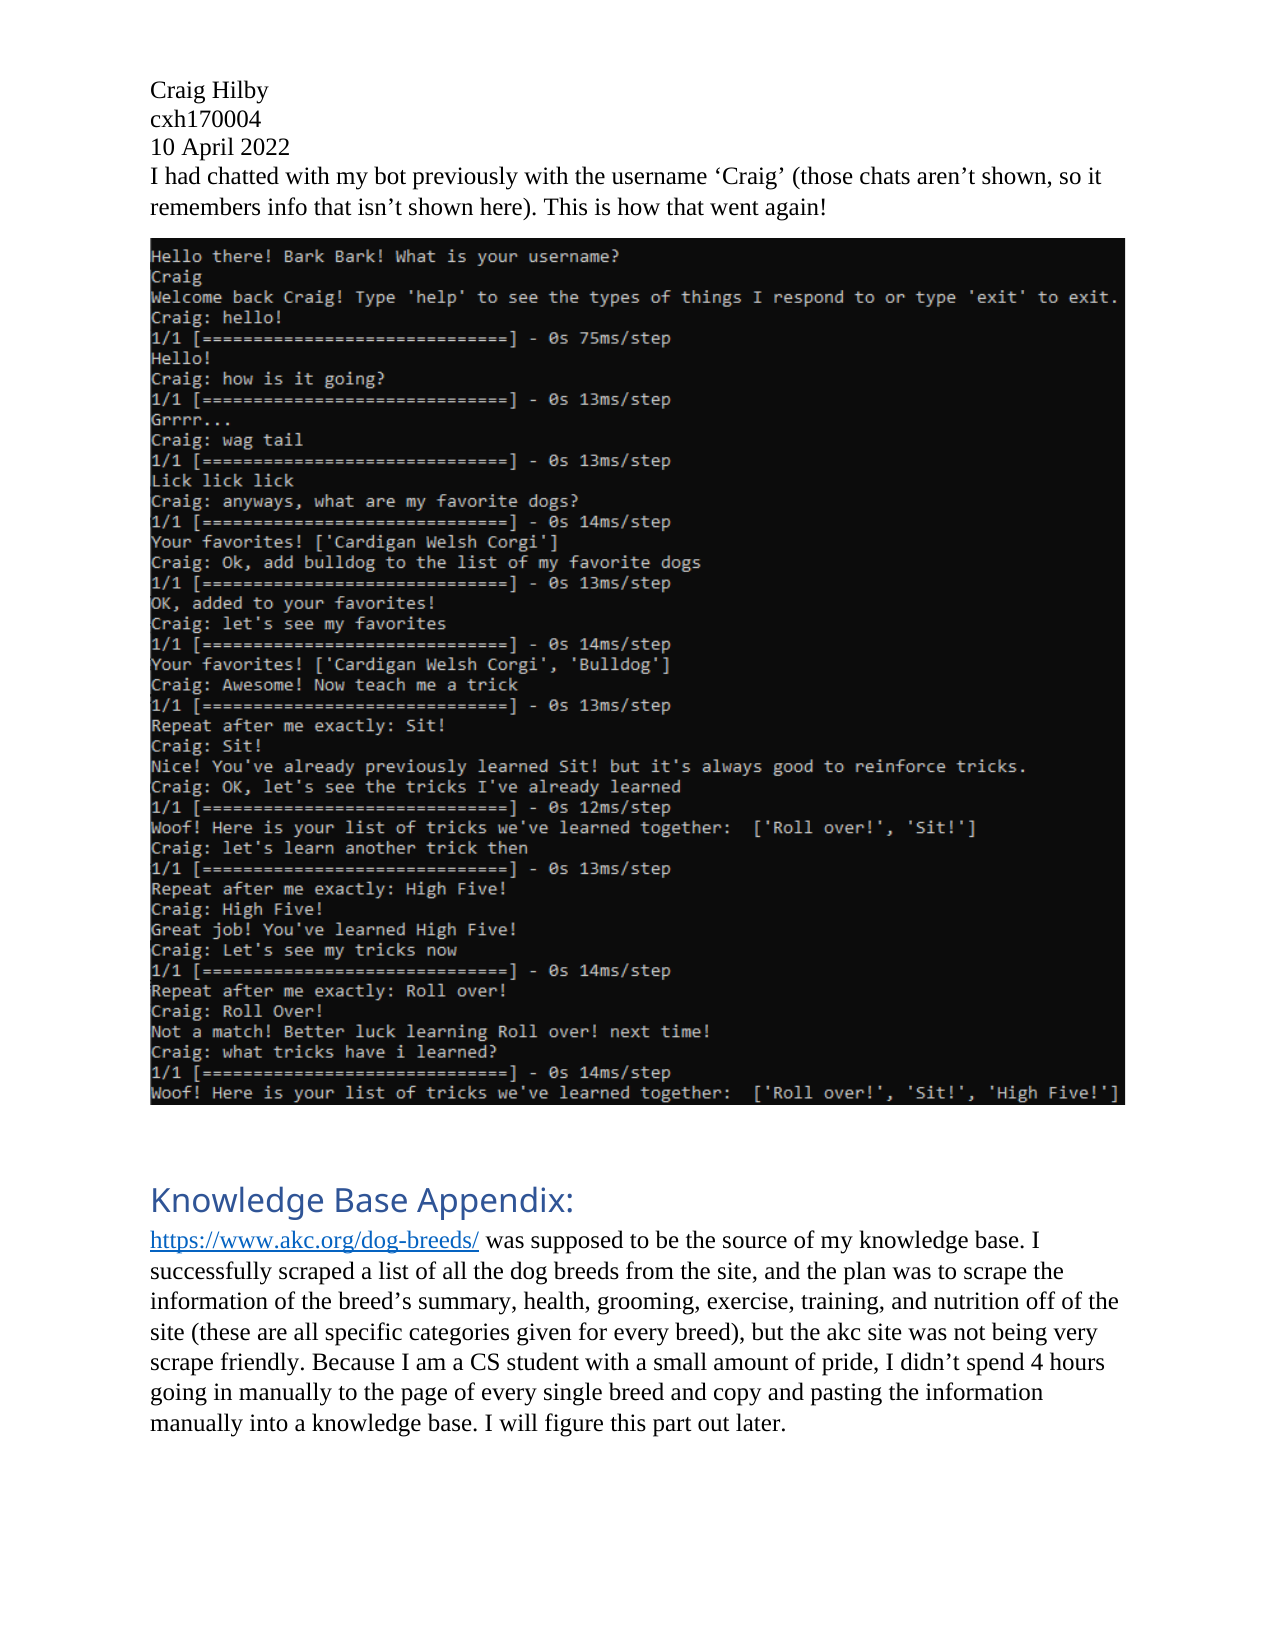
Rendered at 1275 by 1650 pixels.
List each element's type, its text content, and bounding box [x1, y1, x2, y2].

picture [150, 238, 1125, 1105]
subtitle Knowledge Base Appendix: [150, 1177, 1125, 1223]
text I had chatted with my bot previously with the username ‘Craig’ (those chats aren’t shown, so it remembers info that isn’t shown here). This is how that went again! [150, 161, 1125, 220]
text https://www.akc.org/dog-breeds/ was supposed to be the source of my knowledge base. I successfully scraped a list of all the dog breeds from the site, and the plan was to scrape the information of the breed’s summary, health, grooming, exercise, training, and nutrition off of the site (these are all specific categories given for every breed), but the akc site was not being very scrape friendly. Because I am a CS student with a small amount of pride, I didn’t spend 4 hours going in manually to the page of every single breed and copy and pasting the information manually into a knowledge base. I will figure this part out later. [150, 1225, 1125, 1437]
